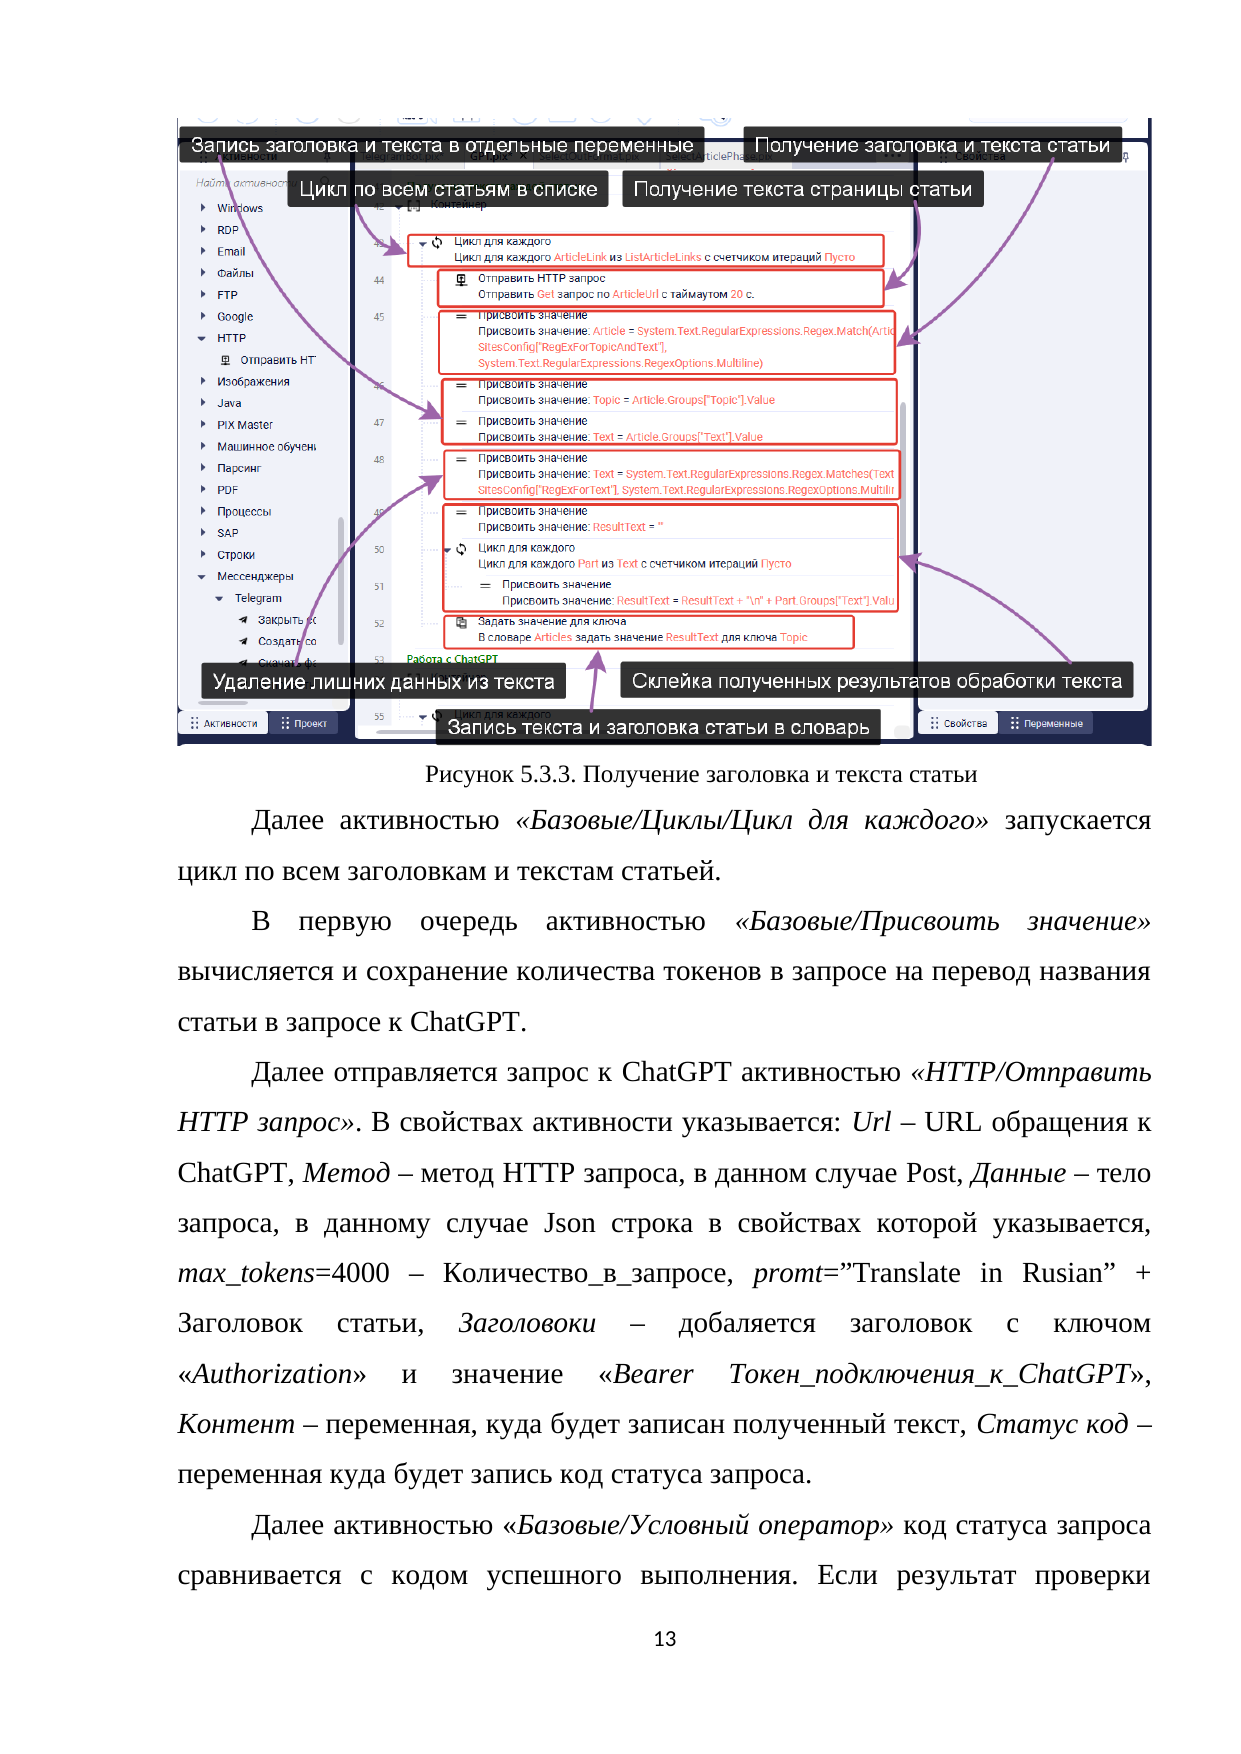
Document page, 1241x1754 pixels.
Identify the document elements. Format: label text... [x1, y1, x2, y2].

text Далее активностью «Базовые/Циклы/Цикл для каждого» запускается цикл по всем заголовкам и текстам статьей. [177, 802, 1152, 886]
text В первую очередь активностью «Базовые/Присвоить значение» вычисляется и сохранение количества токенов в запросе на перевод названия статьи в запросе к ChatGPT. [177, 903, 1152, 1037]
text Рисунок 5.3.3. Получение заголовка и текста статьи [177, 759, 1152, 788]
picture [177, 118, 1152, 746]
text Далее отправляется запрос к ChatGPT активностью «HTTP/Отправить HTTP запрос». В свойствах активности указывается: Url – URL обращения к ChatGPT, Метод – метод HTTP запроса, в данном случае Post, Данные – тело запроса, в данному случае Json строка в свойствах которой указывается, max_tokens=4000 – Количество_в_запросе, promt=”Translate in Rusian” + Заголовок статьи, Заголовоки – добаляется заголовок с ключом «Authorization» и значение «Bearer Токен_подключения_к_ChatGPT», Контент – переменная, куда будет записан полученный текст, Статус код – переменная куда будет запись код статуса запроса. [177, 1054, 1152, 1490]
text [177, 1507, 1152, 1591]
